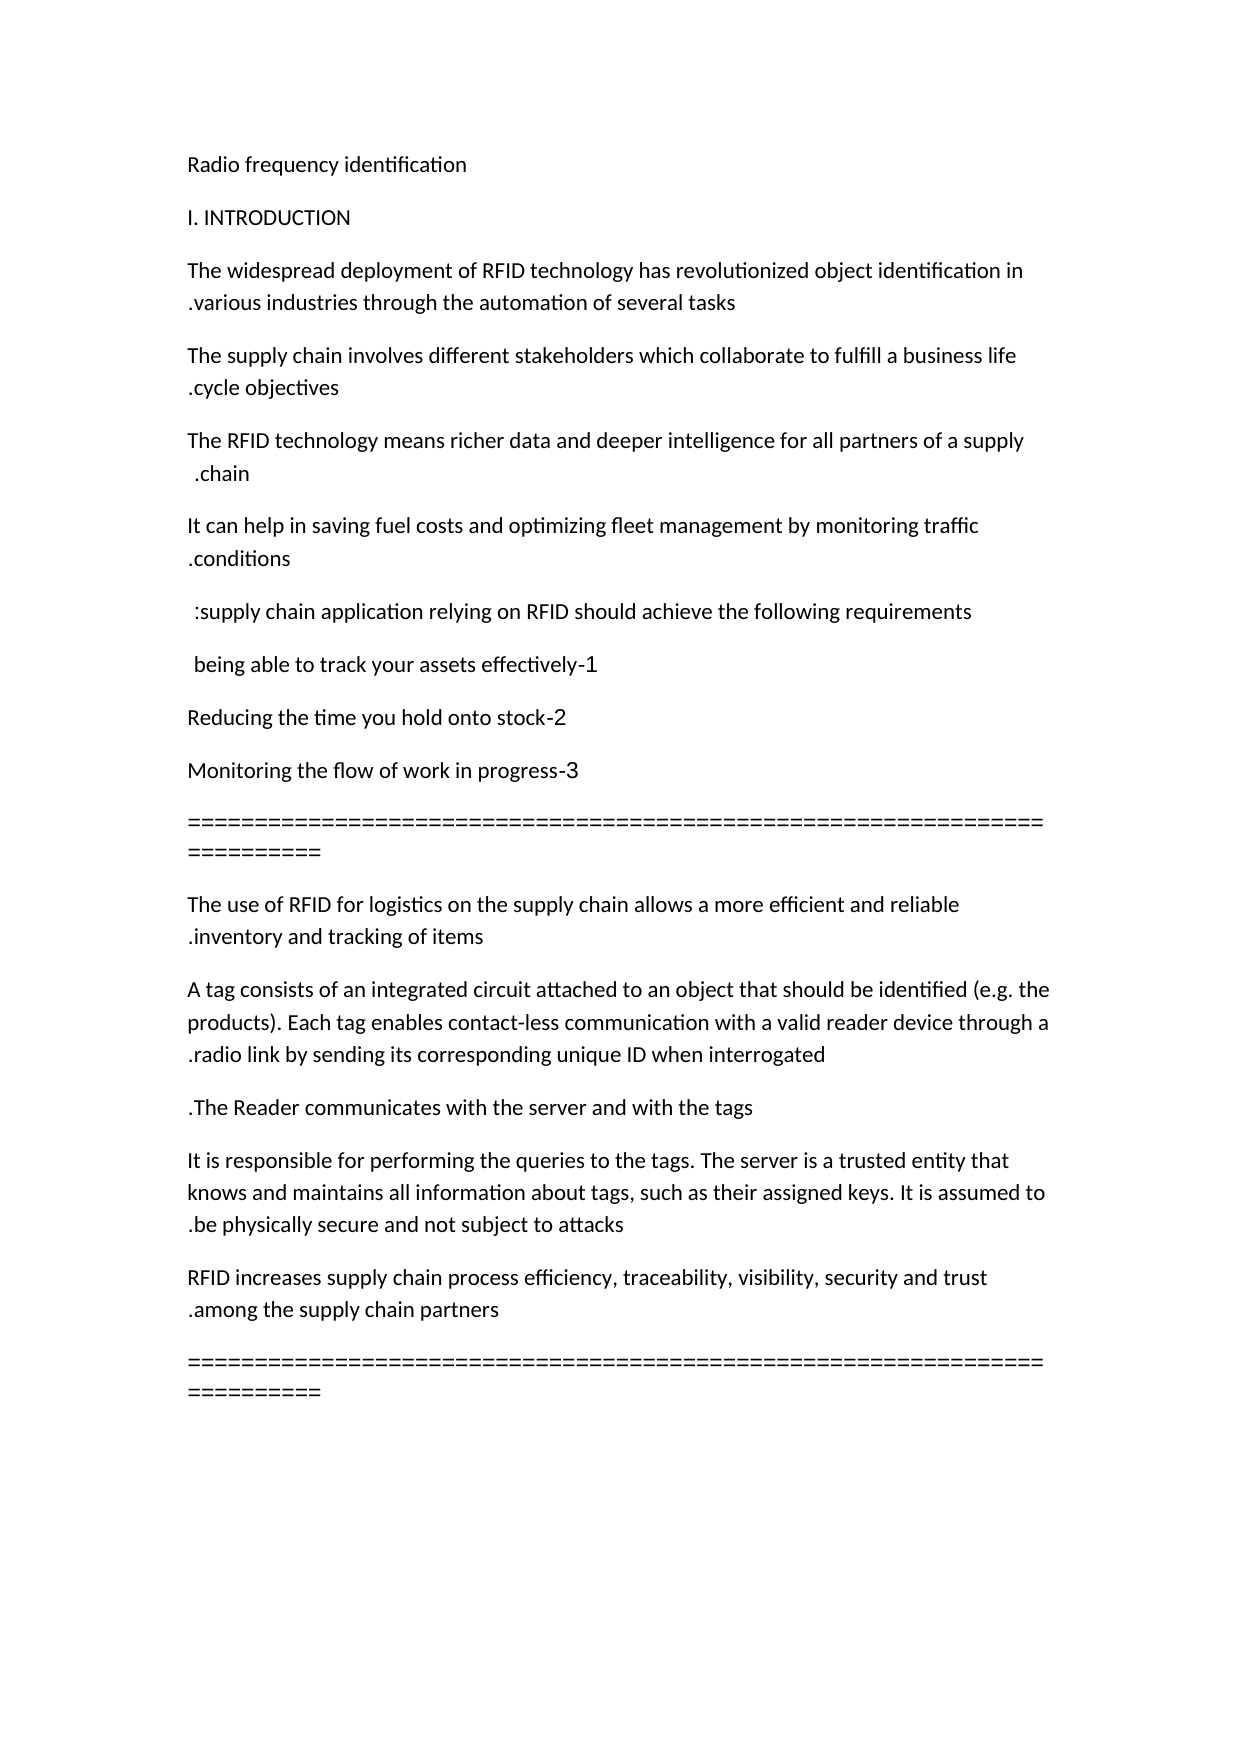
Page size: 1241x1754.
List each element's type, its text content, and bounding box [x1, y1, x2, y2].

text 2-Reducing the time you hold onto stock [187, 703, 1015, 731]
text The Reader communicates with the server and with the tags. [187, 1093, 1053, 1121]
text supply chain application relying on RFID should achieve the following requirements: [187, 597, 1053, 625]
text RFID increases supply chain process efficiency, traceability, visibility, security and trust among the supply chain partners. [187, 1263, 1053, 1323]
text I. INTRODUCTION [187, 203, 1053, 231]
text The supply chain involves different stakeholders which collaborate to fulfill a business life cycle objectives. [187, 341, 1053, 401]
text It can help in saving fuel costs and optimizing fleet management by monitoring traffic conditions. [187, 512, 1053, 572]
text ========================================================================== [187, 1348, 1053, 1405]
text ========================================================================== [187, 809, 1053, 866]
text Radio frequency identification [187, 150, 1053, 178]
text The use of RFID for logistics on the supply chain allows a more efficient and reliable inventory and tracking of items. [187, 890, 1053, 950]
text It is responsible for performing the queries to the tags. The server is a trusted entity that knows and maintains all information about tags, such as their assigned keys. It is assumed to be physically secure and not subject to attacks. [187, 1146, 1053, 1238]
text 1-being able to track your assets effectively [187, 650, 1015, 678]
text 3-Monitoring the flow of work in progress [187, 756, 1015, 784]
text The RFID technology means richer data and deeper intelligence for all partners of a supply chain. [187, 426, 1053, 487]
text The widespread deployment of RFID technology has revolutionized object identification in various industries through the automation of several tasks. [187, 256, 1053, 316]
text A tag consists of an integrated circuit attached to an object that should be identified (e.g. the products). Each tag enables contact-less communication with a valid reader device through a radio link by sending its corresponding unique ID when interrogated. [187, 975, 1053, 1068]
